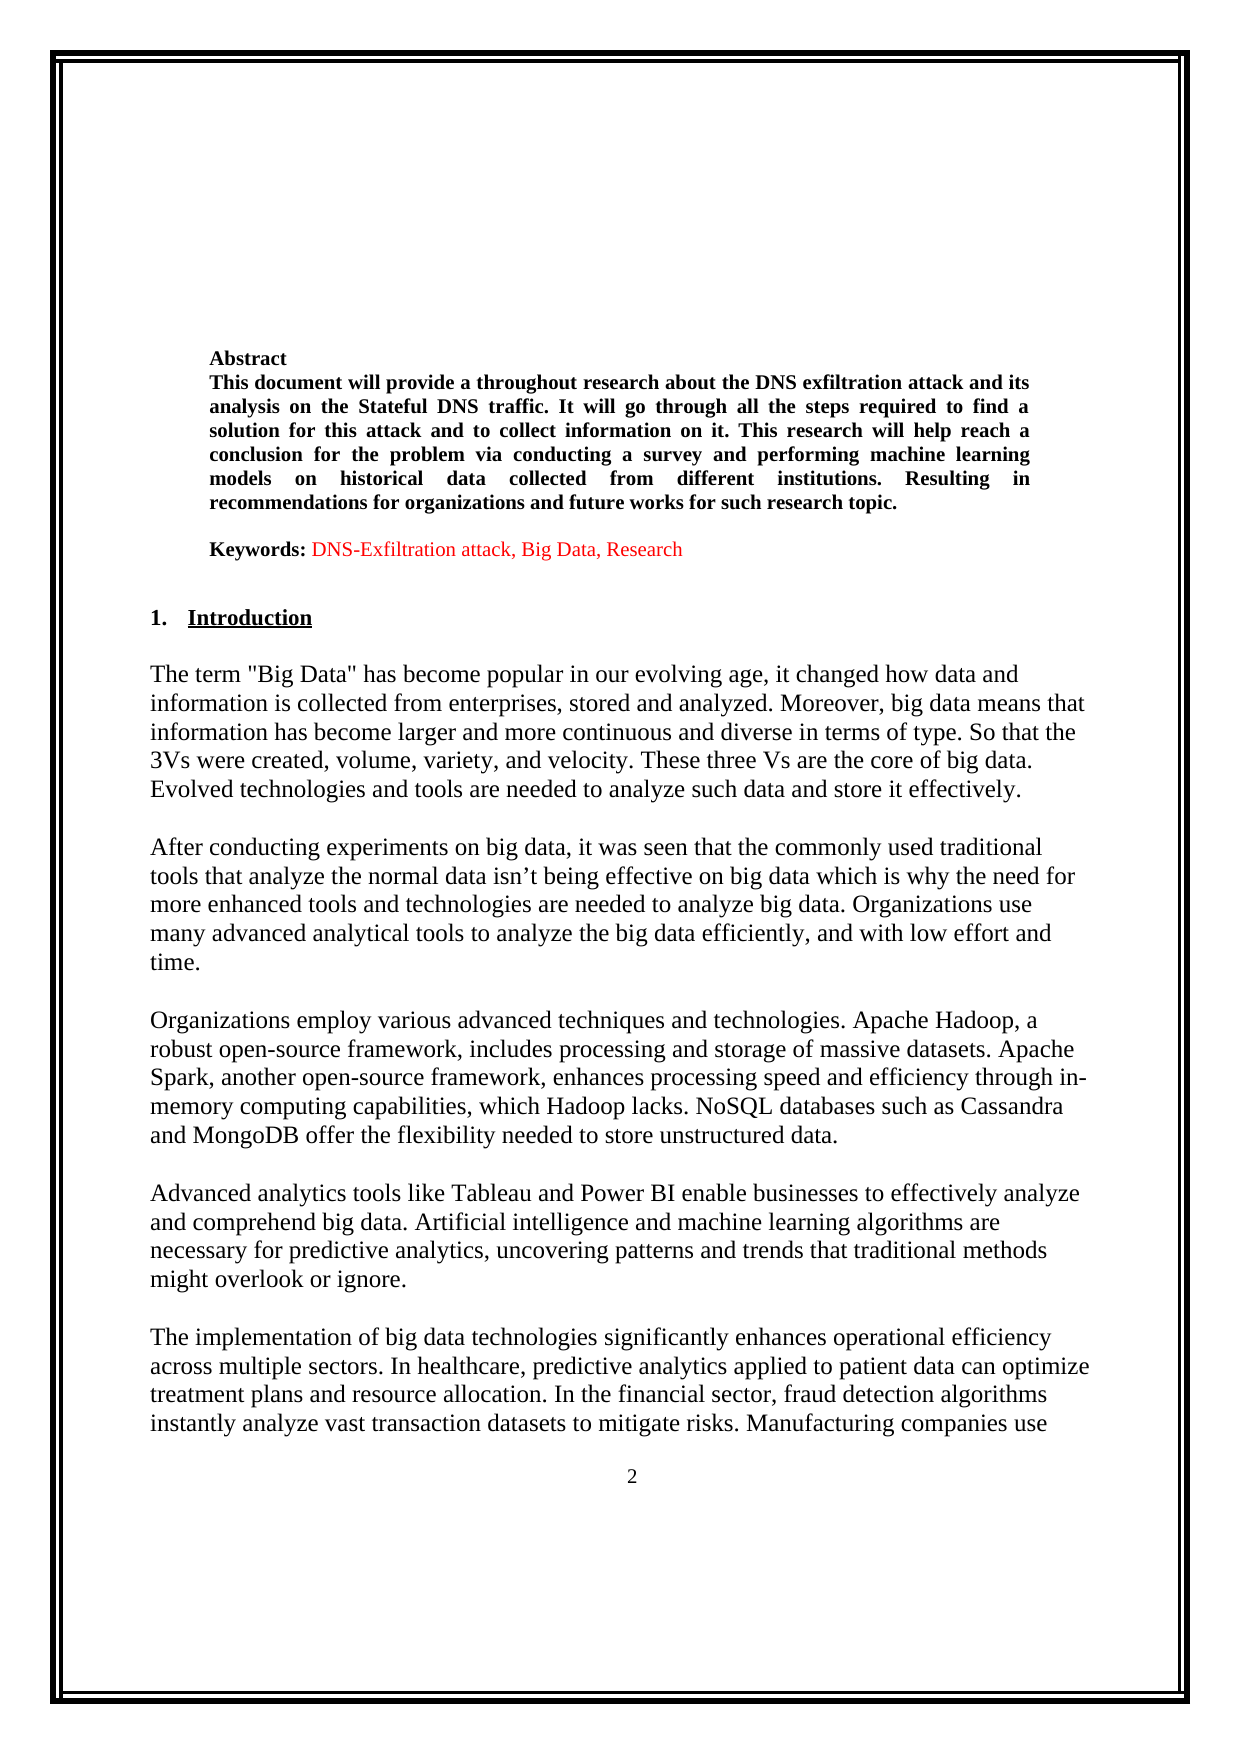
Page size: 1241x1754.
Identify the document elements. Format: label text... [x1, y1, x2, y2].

text After conducting experiments on big data, it was seen that the commonly used traditional tools that analyze the normal data isn’t being effective on big data which is why the need for more enhanced tools and technologies are needed to analyze big data. Organizations use many advanced analytical tools to analyze the big data efficiently, and with low effort and time. [150, 832, 1090, 976]
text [150, 1322, 1090, 1437]
subtitle Introduction [150, 599, 1090, 630]
text Keywords: DNS-Exfiltration attack, Big Data, Research [209, 537, 1031, 561]
text This document will provide a throughout research about the DNS exfiltration attack and its analysis on the Stateful DNS traffic. It will go through all the steps required to find a solution for this attack and to collect information on it. This research will help reach a conclusion for the problem via conducting a survey and performing machine learning models on historical data collected from different institutions. Resulting in recommendations for organizations and future works for such research topic. [209, 370, 1031, 514]
text Abstract [209, 346, 1031, 370]
text Organizations employ various advanced techniques and technologies. Apache Hadoop, a robust open-source framework, includes processing and storage of massive datasets. Apache Spark, another open-source framework, enhances processing speed and efficiency through in-memory computing capabilities, which Hadoop lacks. NoSQL databases such as Cassandra and MongoDB offer the flexibility needed to store unstructured data. [150, 1005, 1090, 1149]
text The term "Big Data" has become popular in our evolving age, it changed how data and information is collected from enterprises, stored and analyzed. Moreover, big data means that information has become larger and more continuous and diverse in terms of type. So that the 3Vs were created, volume, variety, and velocity. These three Vs are the core of big data. Evolved technologies and tools are needed to analyze such data and store it effectively. [150, 659, 1090, 803]
text Advanced analytics tools like Tableau and Power BI enable businesses to effectively analyze and comprehend big data. Artificial intelligence and machine learning algorithms are necessary for predictive analytics, uncovering patterns and trends that traditional methods might overlook or ignore. [150, 1178, 1090, 1293]
